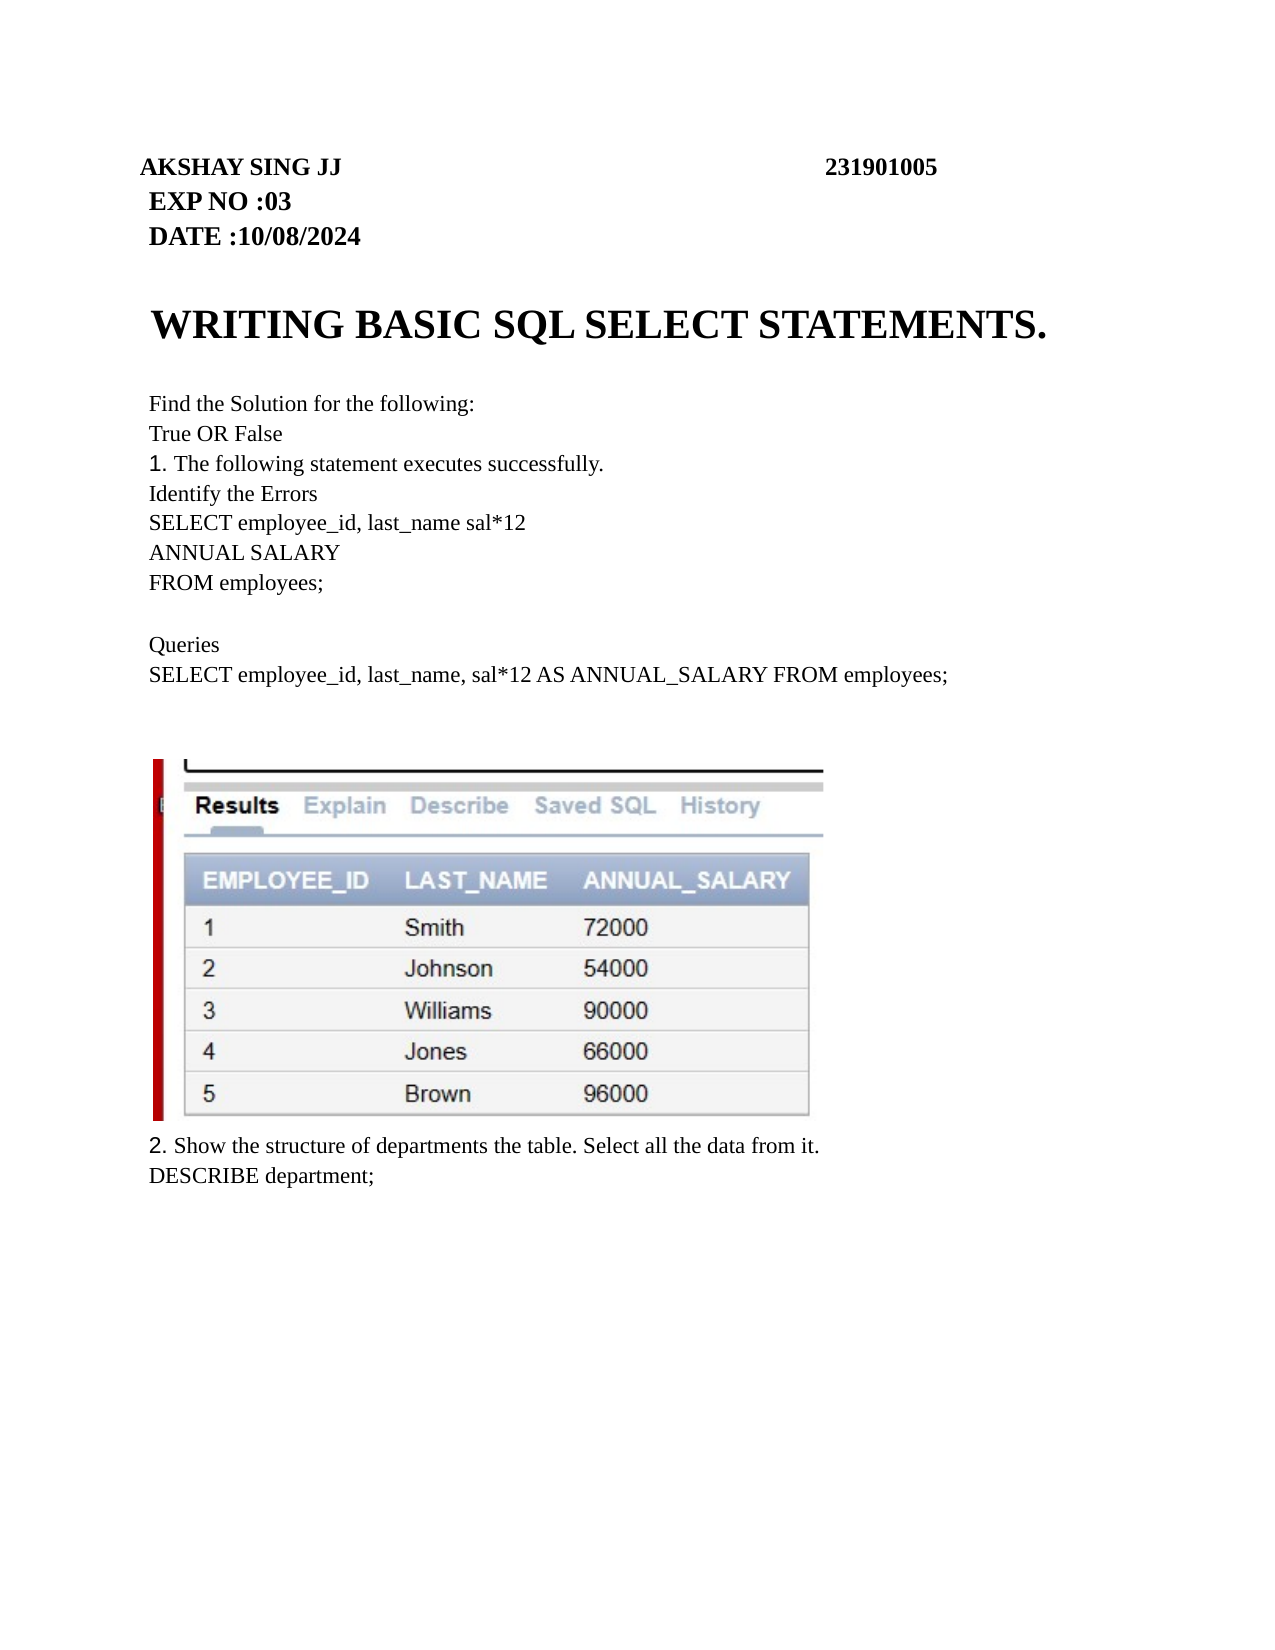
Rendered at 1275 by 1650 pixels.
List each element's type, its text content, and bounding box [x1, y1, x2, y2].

text ANNUAL SALARY [148, 539, 1090, 566]
text SELECT employee_id, last_name sal*12 [148, 509, 1090, 536]
text Queries [148, 632, 1090, 658]
text DESCRIBE department; [148, 1162, 1090, 1188]
text AKSHAY SING JJ 231901005 [139, 152, 1127, 181]
list Show the structure of departments the table. Select all the data from it. [148, 1132, 1090, 1158]
text Find the Solution for the following: [148, 390, 1090, 416]
text True OR False [148, 420, 1090, 446]
text DATE :10/08/2024 [148, 220, 1127, 251]
text Identify the Errors [148, 479, 1090, 506]
text SELECT employee_id, last_name, sal*12 AS ANNUAL_SALARY FROM employees; [148, 661, 950, 688]
text EXP NO :03 [148, 184, 1127, 216]
text FROM employees; [148, 569, 1090, 596]
list The following statement executes successfully. [148, 449, 1090, 476]
text WRITING BASIC SQL SELECT STATEMENTS. [150, 299, 1127, 347]
picture [153, 759, 824, 1121]
